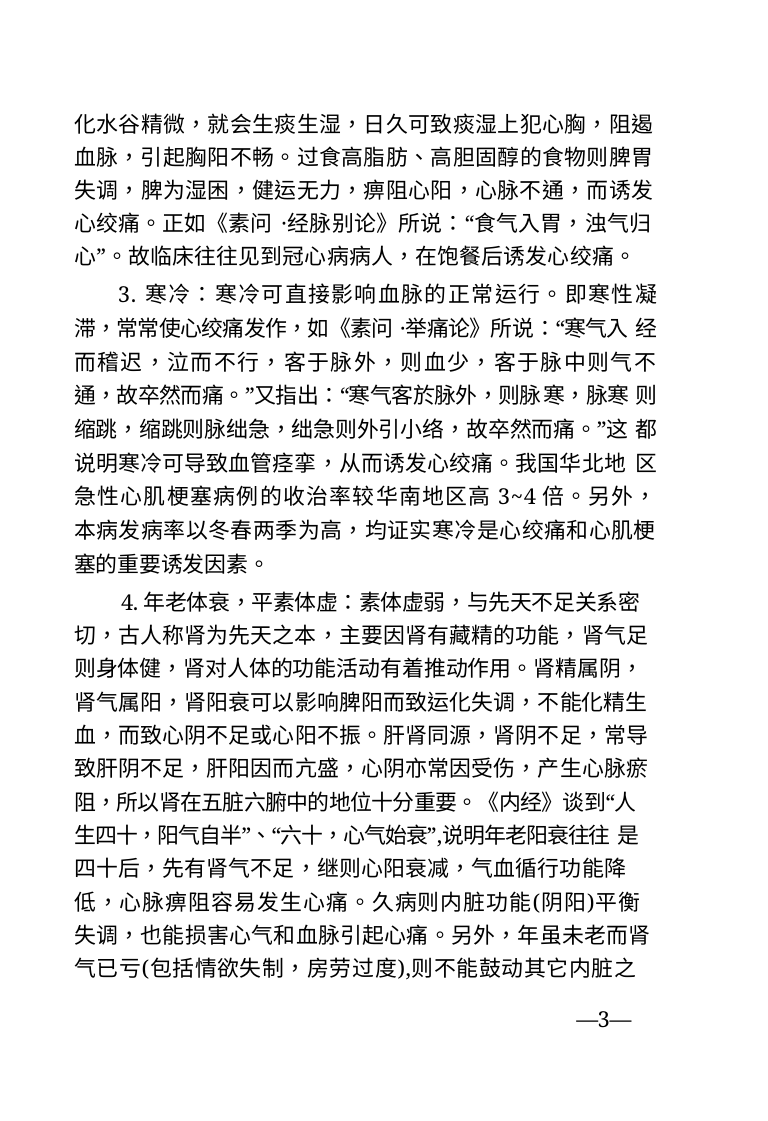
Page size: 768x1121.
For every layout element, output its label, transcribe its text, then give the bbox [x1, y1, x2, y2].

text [74, 587, 651, 983]
text 化水谷精微，就会生痰生湿，日久可致痰湿上犯心胸，阻遏 血脉，引起胸阳不畅。过食高脂肪、高胆固醇的食物则脾胃 失调，脾为湿困，健运无力，痹阻心阳，心脉不通，而诱发 心绞痛。正如《素问 ·经脉别论》所说：“食气入胃，浊气归 心”。故临床往往见到冠心病病人，在饱餐后诱发心绞痛。 [74, 109, 653, 271]
text 3. 寒冷：寒冷可直接影响血脉的正常运行。即寒性凝 滞，常常使心绞痛发作，如《素问 ·举痛论》所说：“寒气入 经而稽迟，泣而不行，客于脉外，则血少，客于脉中则气不 通，故卒然而痛。”又指出：“寒气客於脉外，则脉寒，脉寒 则缩跳，缩跳则脉绌急，绌急则外引小络，故卒然而痛。”这 都说明寒冷可导致血管痉挛，从而诱发心绞痛。我国华北地 区急性心肌梗塞病例的收治率较华南地区高3~4倍。另外， 本病发病率以冬春两季为高，均证实寒冷是心绞痛和心肌梗 塞的重要诱发因素。 [74, 279, 657, 578]
